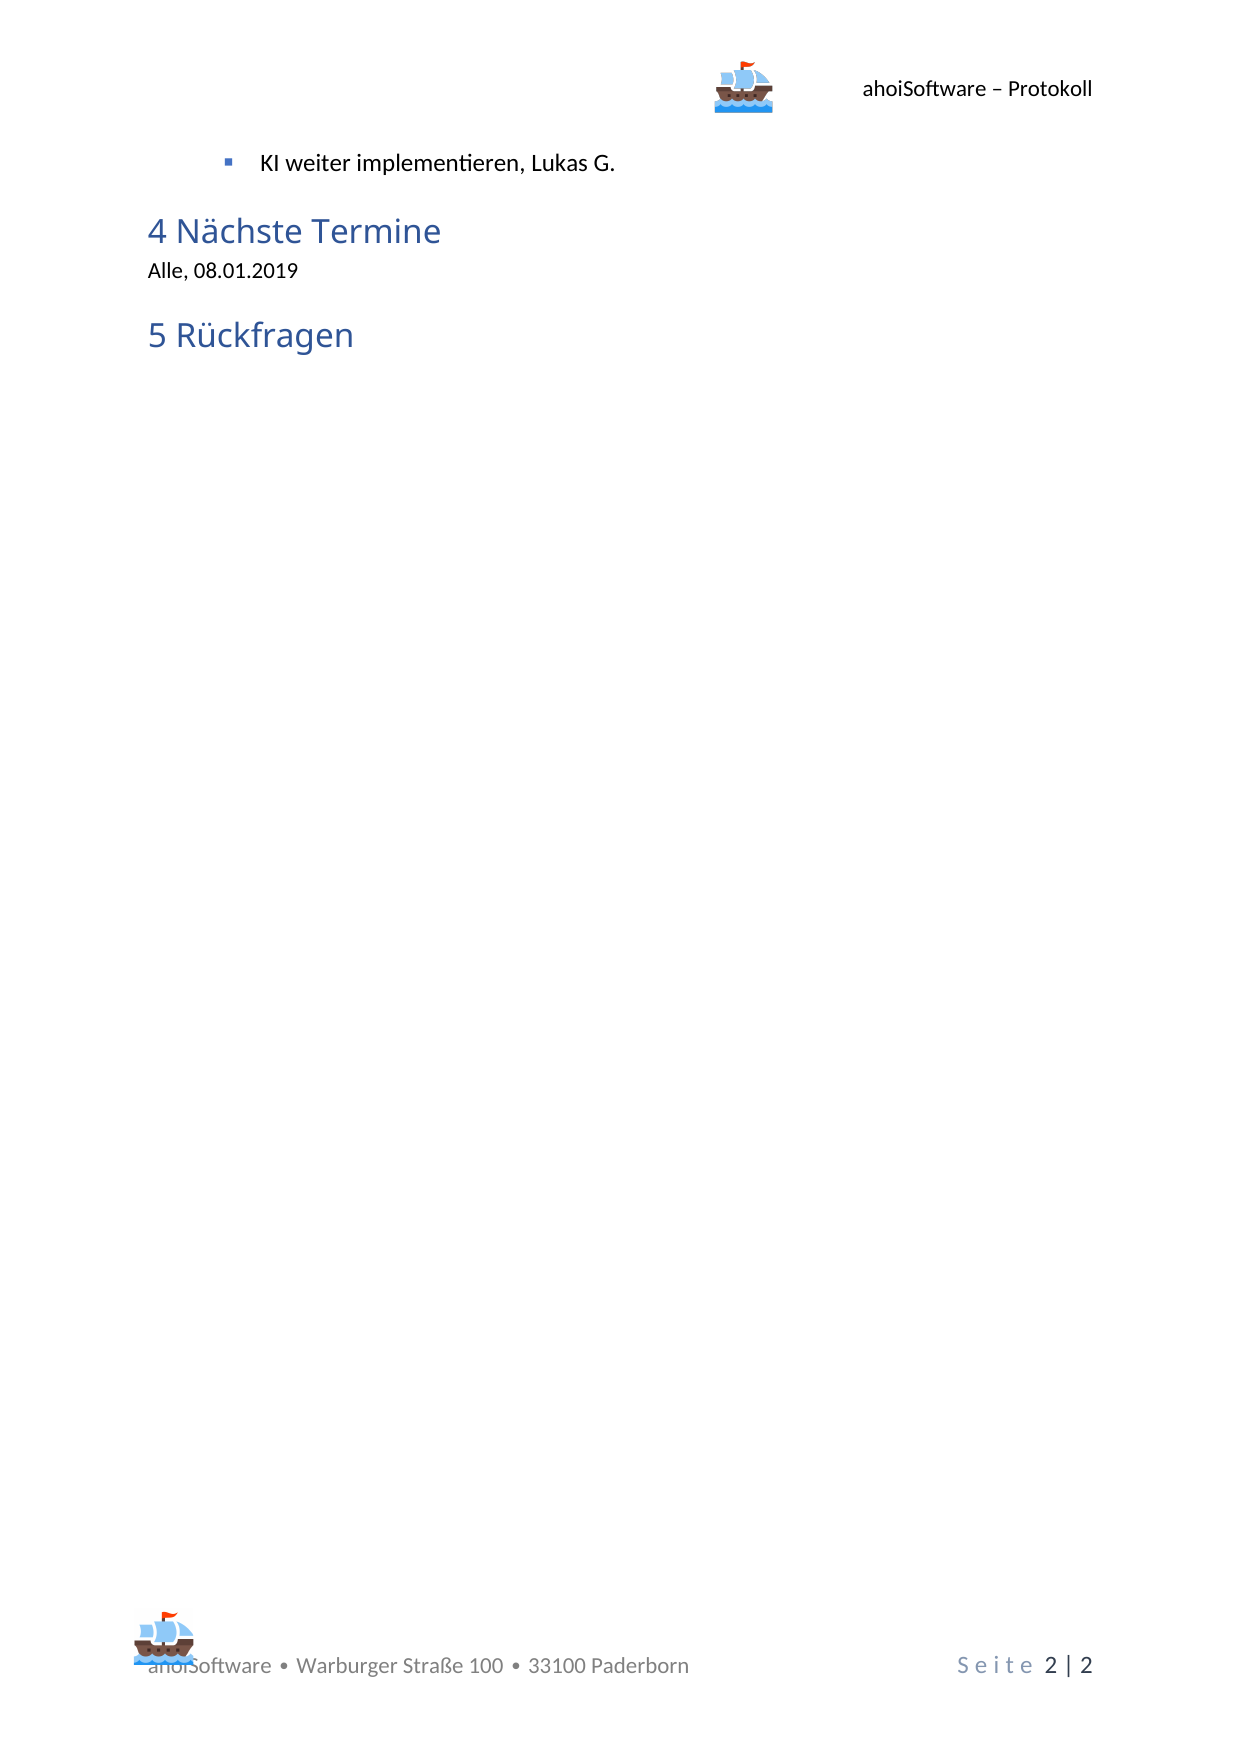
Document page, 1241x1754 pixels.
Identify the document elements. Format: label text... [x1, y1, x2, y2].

list KI weiter implementieren, Lukas G. [223, 148, 1093, 178]
picture [133, 1608, 194, 1665]
subtitle 4 Nächste Termine [148, 208, 1093, 253]
text Alle, 08.01.2019 [148, 257, 1093, 284]
subtitle 5 Rückfragen [148, 312, 1093, 357]
picture [709, 53, 778, 121]
